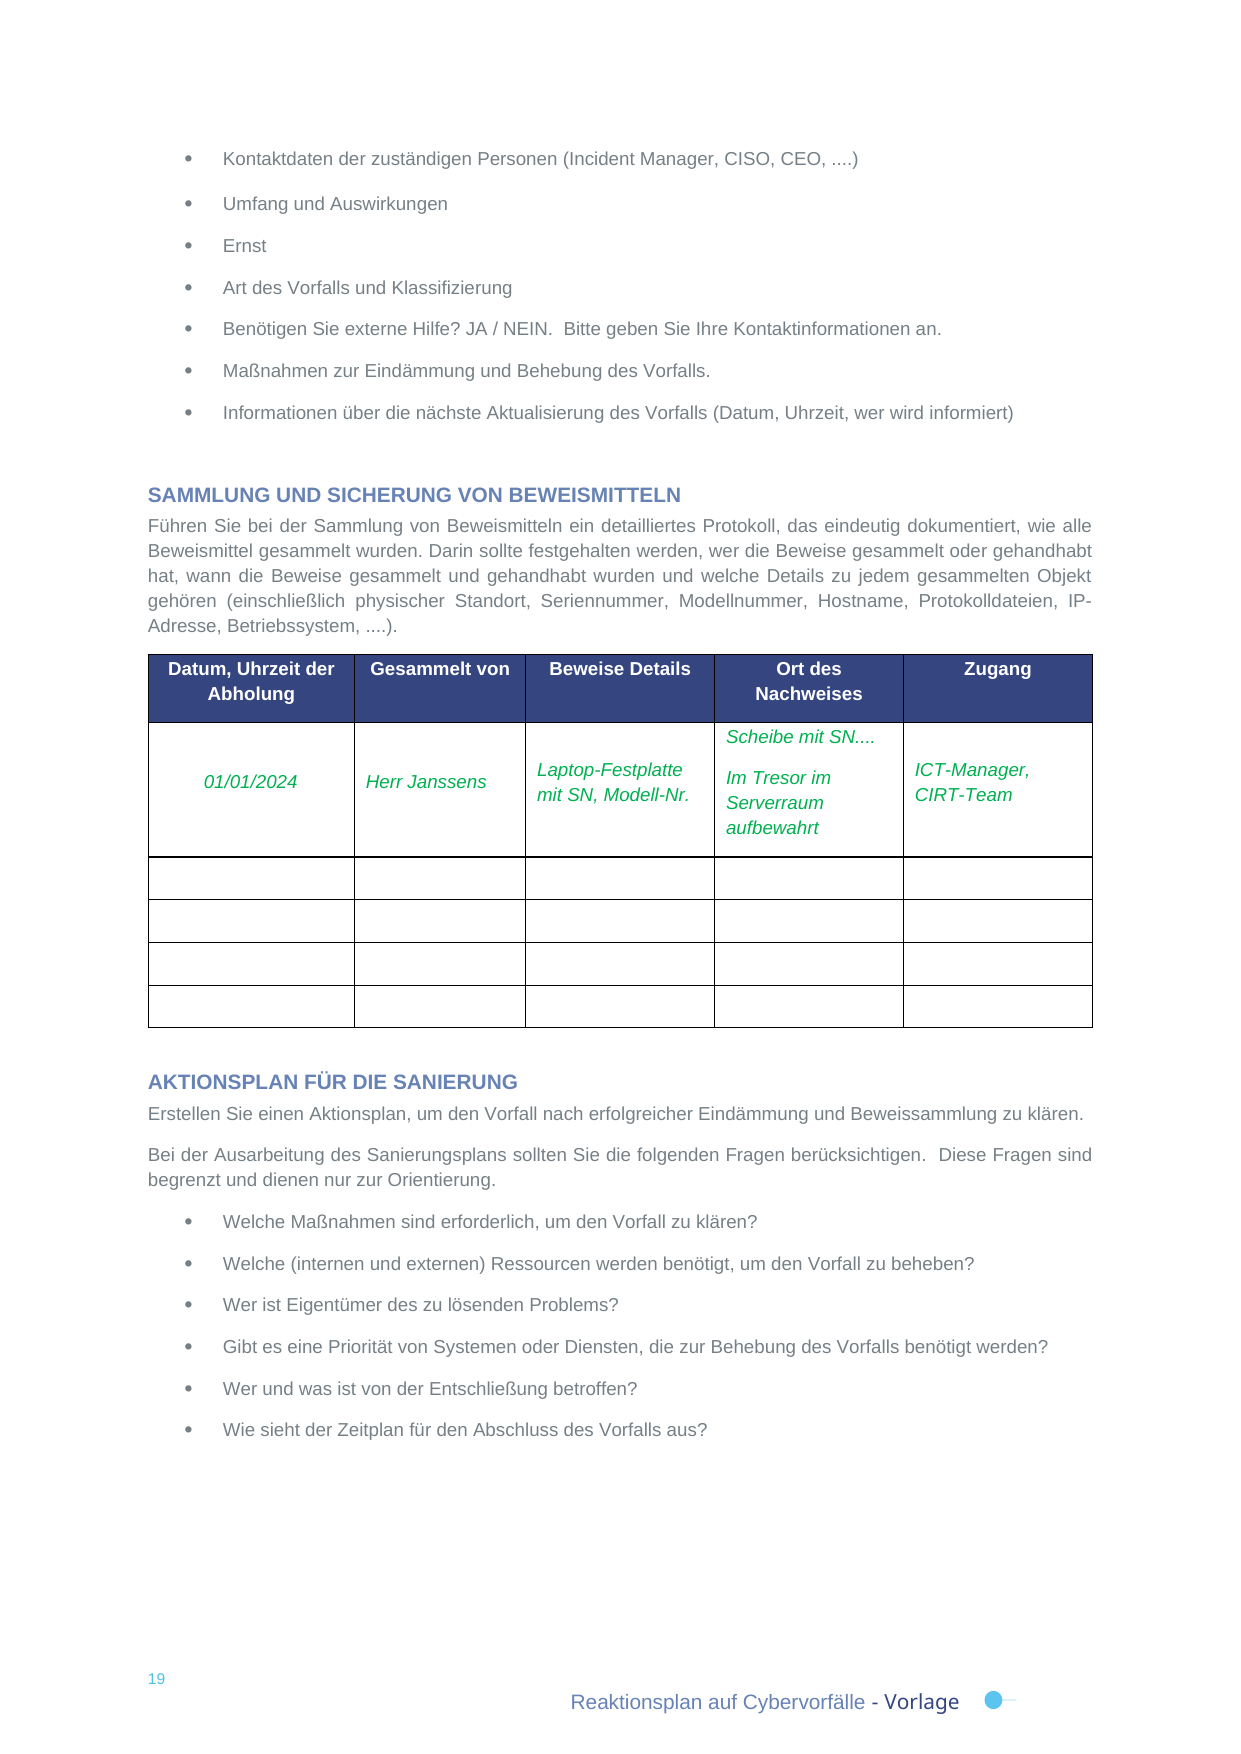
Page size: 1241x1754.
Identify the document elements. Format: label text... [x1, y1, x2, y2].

list Welche Maßnahmen sind erforderlich, um den Vorfall zu klären? [185, 1208, 1093, 1233]
list Gibt es eine Priorität von Systemen oder Diensten, die zur Behebung des Vorfalls benötigt werden? [185, 1333, 1093, 1358]
table_cell [715, 900, 903, 942]
list Maßnahmen zur Eindämmung und Behebung des Vorfalls. [185, 357, 1093, 382]
table_cell 01/01/2024 [149, 723, 354, 856]
table_cell [149, 900, 354, 942]
table_cell [526, 900, 714, 942]
text Führen Sie bei der Sammlung von Beweismitteln ein detailliertes Protokoll, das eindeutig dokumentiert, wie alle Beweismittel gesammelt wurden. Darin sollte festgehalten werden, wer die Beweise gesammelt oder gehandhabt hat, wann die Beweise gesammelt und gehandhabt wurden und welche Details zu jedem gesammelten Objekt gehören (einschließlich physischer Standort, Seriennummer, Modellnummer, Hostname, Protokolldateien, IP-Adresse, Betriebssystem, ....). [148, 513, 1093, 638]
subtitle Aktionsplan für die Sanierung [148, 1070, 1093, 1094]
table_cell [149, 858, 354, 899]
table_cell ICT-Manager, CIRT-Team [904, 723, 1092, 856]
table_header Gesammelt von [355, 655, 525, 722]
table_cell [526, 986, 714, 1027]
table_cell [355, 858, 525, 899]
list Wer und was ist von der Entschließung betroffen? [185, 1375, 1093, 1400]
table_cell [355, 986, 525, 1027]
table_cell [715, 943, 903, 984]
table_cell Laptop-Festplatte mit SN, Modell-Nr. [526, 723, 714, 856]
table_cell [904, 900, 1092, 942]
table_header Ort des Nachweises [715, 655, 903, 722]
table_cell [715, 986, 903, 1027]
picture [981, 1690, 1020, 1710]
list Umfang und Auswirkungen [185, 191, 1093, 216]
subtitle Sammlung und Sicherung von Beweismitteln [148, 482, 1093, 506]
table_cell [904, 986, 1092, 1027]
table_cell [526, 943, 714, 984]
list Ernst [185, 232, 1093, 257]
list Informationen über die nächste Aktualisierung des Vorfalls (Datum, Uhrzeit, wer wird informiert) [185, 399, 1093, 424]
list Wie sieht der Zeitplan für den Abschluss des Vorfalls aus? [185, 1417, 1093, 1442]
table_cell [355, 900, 525, 942]
table_cell [904, 943, 1092, 984]
table_cell [715, 858, 903, 899]
text Bei der Ausarbeitung des Sanierungsplans sollten Sie die folgenden Fragen berücksichtigen. Diese Fragen sind begrenzt und dienen nur zur Orientierung. [148, 1142, 1093, 1192]
table_cell [526, 858, 714, 899]
list Welche (internen und externen) Ressourcen werden benötigt, um den Vorfall zu beheben? [185, 1250, 1093, 1275]
table_cell [904, 858, 1092, 899]
table_cell [355, 943, 525, 984]
table_cell Scheibe mit SN.... Im Tresor im Serverraum aufbewahrt [715, 723, 903, 856]
text Erstellen Sie einen Aktionsplan, um den Vorfall nach erfolgreicher Eindämmung und Beweissammlung zu klären. [148, 1100, 1093, 1125]
table_cell [149, 986, 354, 1027]
list Art des Vorfalls und Klassifizierung [185, 274, 1093, 299]
list Kontaktdaten der zuständigen Personen (Incident Manager, CISO, CEO, ....) [185, 148, 1093, 169]
table_header Zugang [904, 655, 1092, 722]
list Benötigen Sie externe Hilfe? JA / NEIN. Bitte geben Sie Ihre Kontaktinformationen an. [185, 316, 1093, 341]
table_header Datum, Uhrzeit der Abholung [149, 655, 354, 722]
table_header Beweise Details [526, 655, 714, 722]
list Wer ist Eigentümer des zu lösenden Problems? [185, 1292, 1093, 1317]
table_cell [149, 943, 354, 984]
table_cell Herr Janssens [355, 723, 525, 856]
